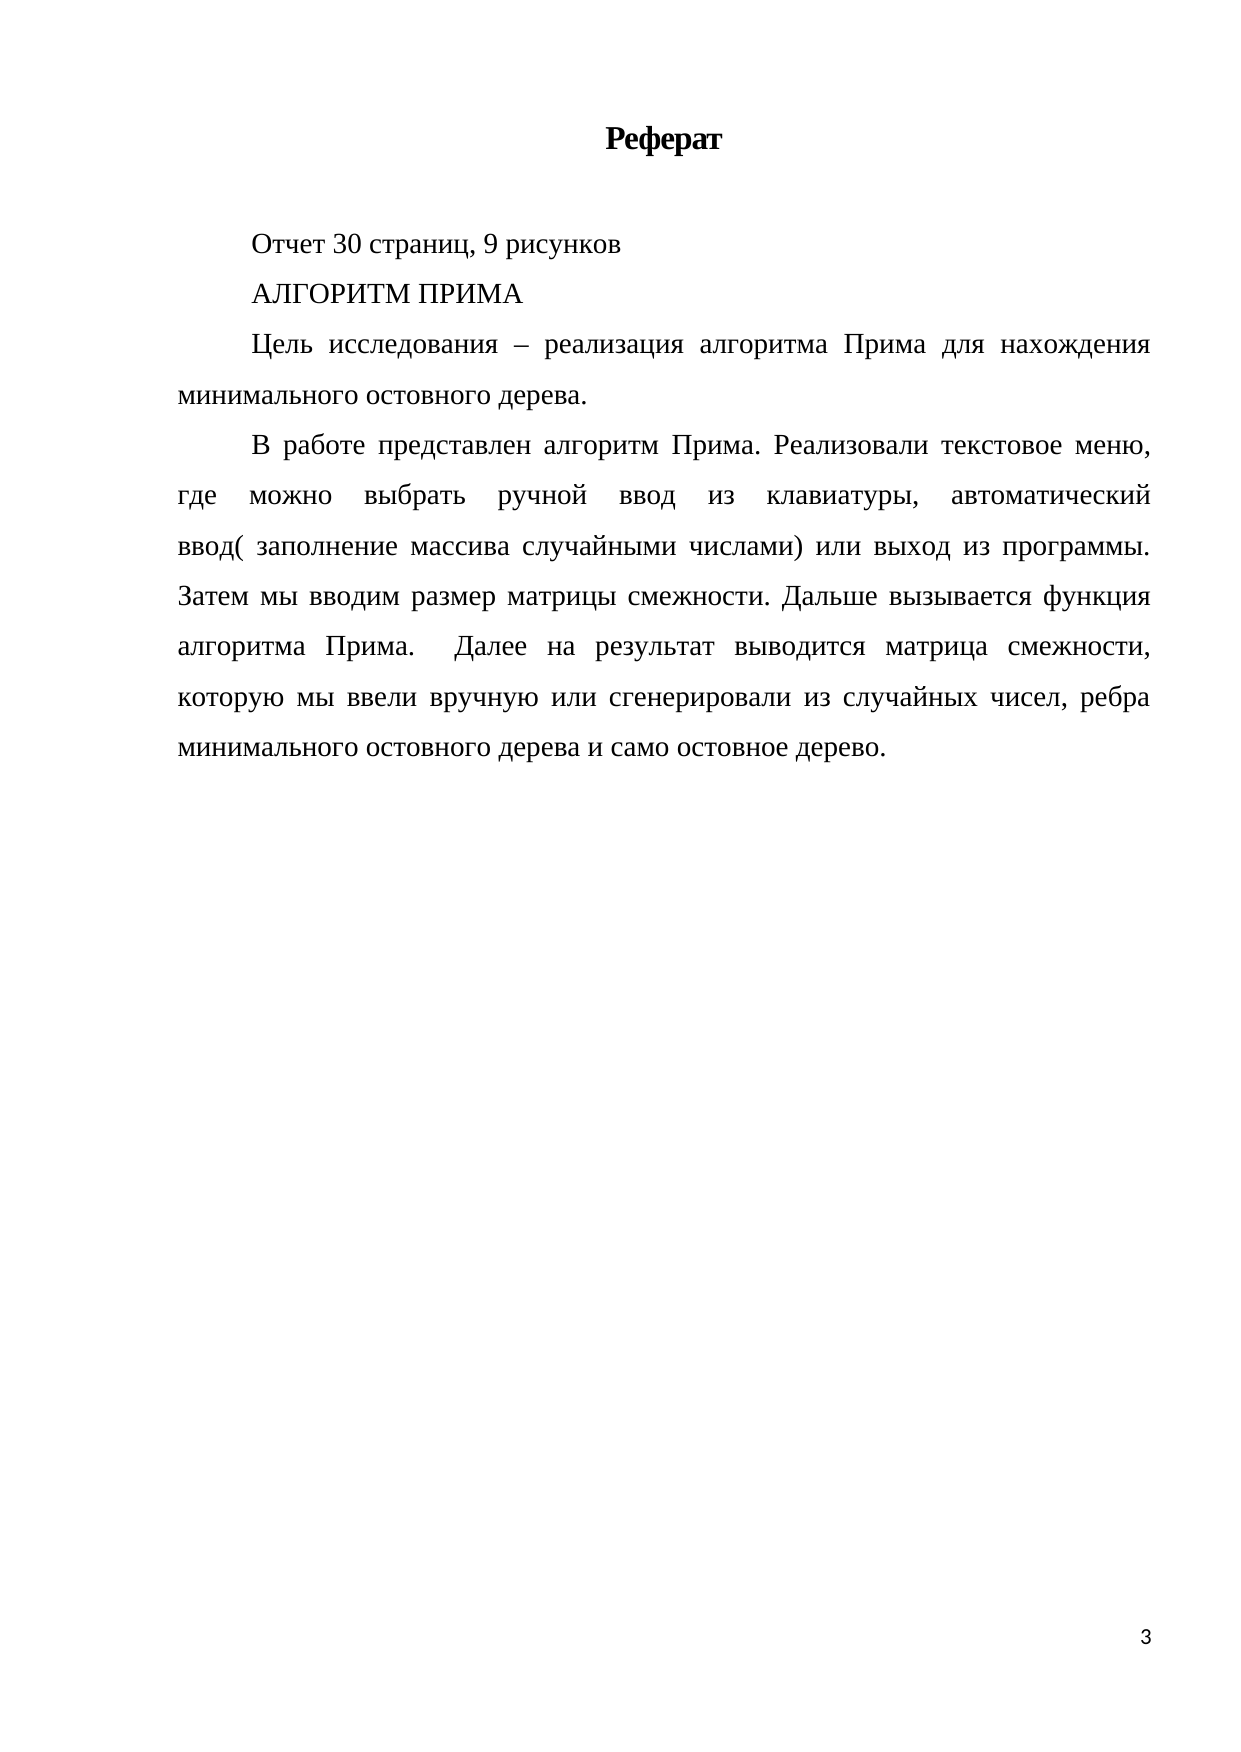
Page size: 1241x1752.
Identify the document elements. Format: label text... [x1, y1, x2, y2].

text Отчет 30 страниц, 9 рисунков [177, 226, 1152, 259]
subtitle Реферат [177, 118, 1152, 156]
text АЛГОРИТМ ПРИМА [177, 276, 1152, 310]
text Цель исследования – реализация алгоритма Прима для нахождения минимального остовного дерева. [177, 327, 1152, 410]
text В работе представлен алгоритм Прима. Реализовали текстовое меню, где можно выбрать ручной ввод из клавиатуры, автоматический ввод( заполнение массива случайными числами) или выход из программы. Затем мы вводим размер матрицы смежности. Дальше вызывается функция алгоритма Прима. Далее на результат выводится матрица смежности, которую мы ввели вручную или сгенерировали из случайных чисел, ребра минимального остовного дерева и само остовное дерево. [177, 427, 1152, 763]
